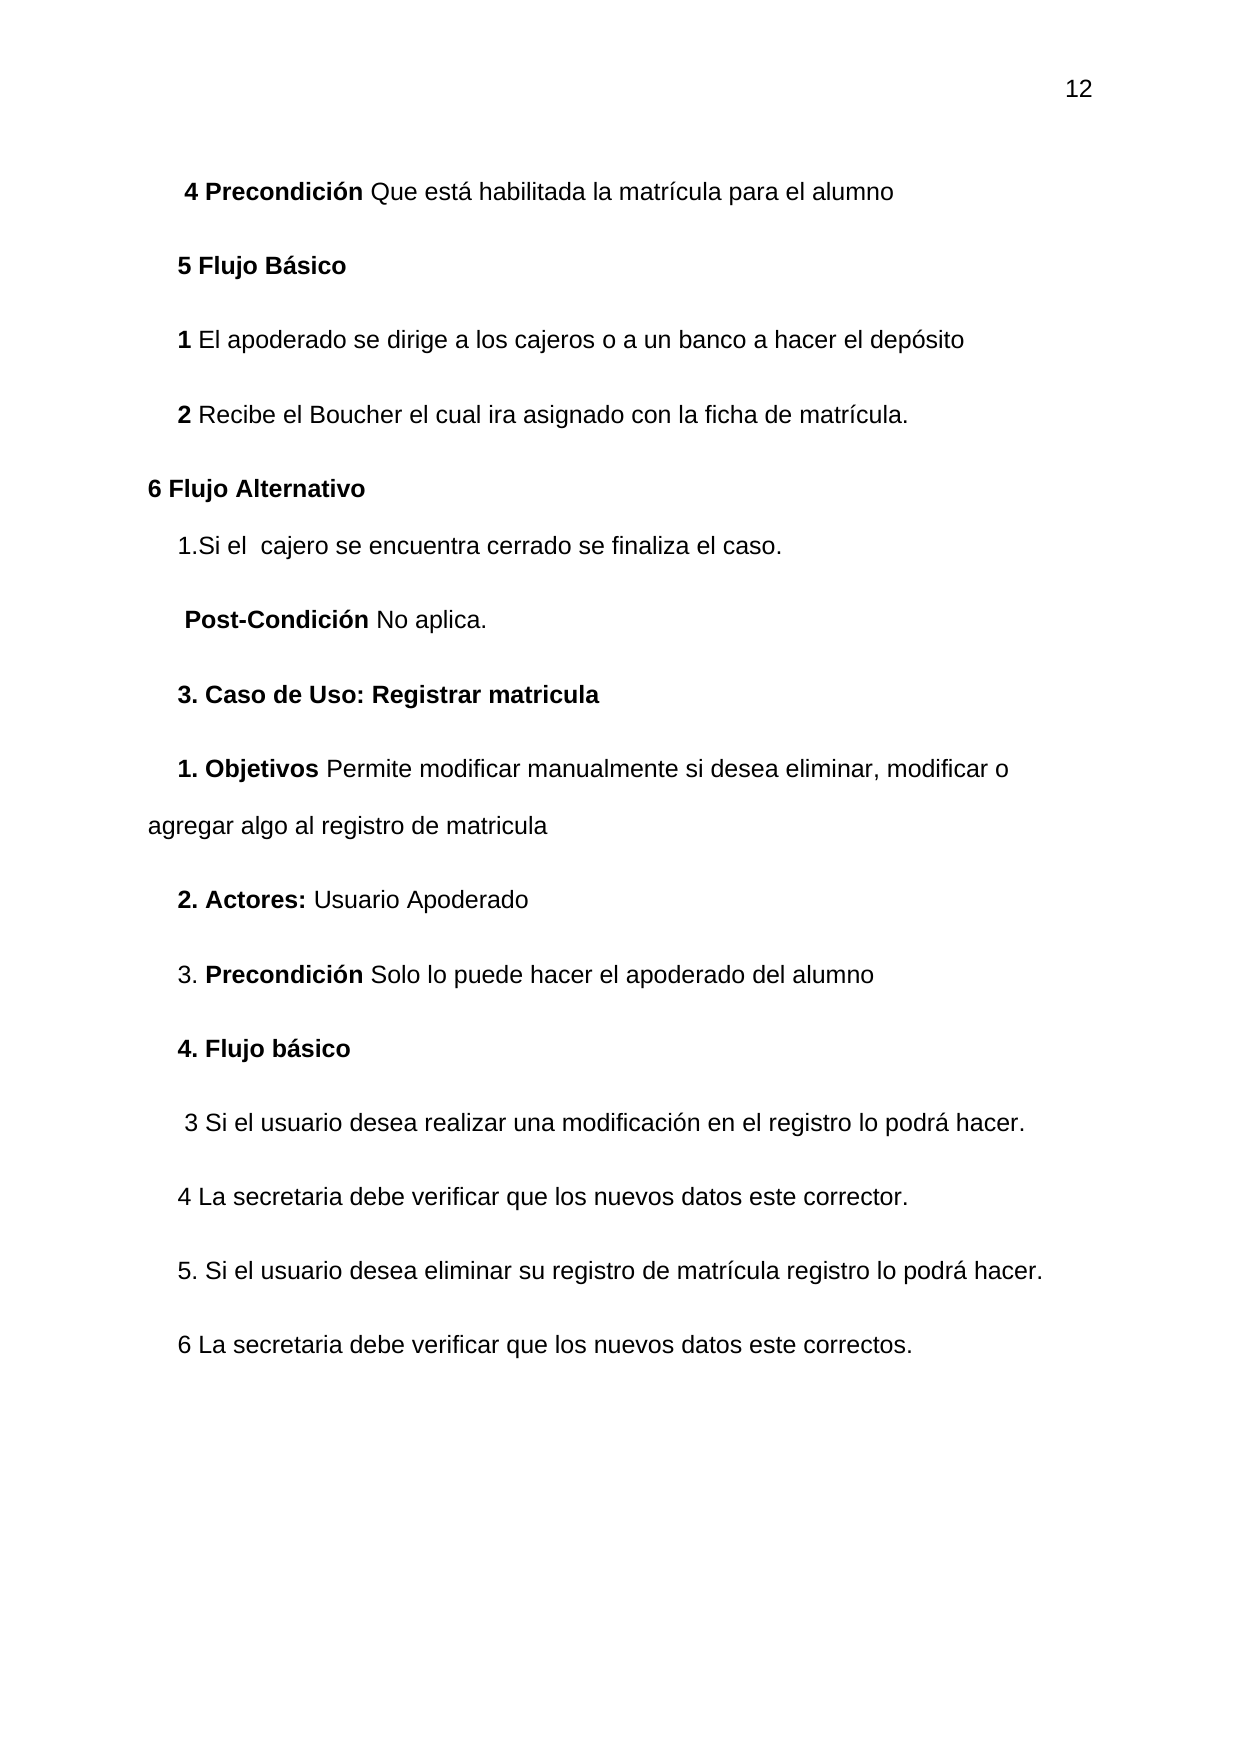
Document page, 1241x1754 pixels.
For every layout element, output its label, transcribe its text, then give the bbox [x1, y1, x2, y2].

text 3 Si el usuario desea realizar una modificación en el registro lo podrá hacer. [148, 1108, 1092, 1137]
text 3. Caso de Uso: Registrar matricula [148, 680, 1092, 708]
text 5 Flujo Básico [148, 251, 1092, 280]
text 1. Objetivos Permite modificar manualmente si desea eliminar, modificar o agregar algo al registro de matricula [148, 754, 1092, 840]
text 4 La secretaria debe verificar que los nuevos datos este corrector. [148, 1182, 1092, 1211]
text 3. Precondición Solo lo puede hacer el apoderado del alumno [148, 960, 1092, 988]
text 5. Si el usuario desea eliminar su registro de matrícula registro lo podrá hacer. [148, 1256, 1092, 1285]
text 4. Flujo básico [148, 1034, 1092, 1063]
text Post-Condición No aplica. [148, 606, 1092, 634]
text 1 El apoderado se dirige a los cajeros o a un banco a hacer el depósito [148, 326, 1092, 354]
text 2. Actores: Usuario Apoderado [148, 886, 1092, 914]
text 6 La secretaria debe verificar que los nuevos datos este correctos. [148, 1331, 1092, 1359]
text 2 Recibe el Boucher el cual ira asignado con la ficha de matrícula. [148, 400, 1092, 428]
subtitle 6 Flujo Alternativo [148, 474, 1092, 503]
text 1.Si el cajero se encuentra cerrado se finaliza el caso. [148, 531, 1092, 560]
text 4 Precondición Que está habilitada la matrícula para el alumno [148, 177, 1092, 206]
